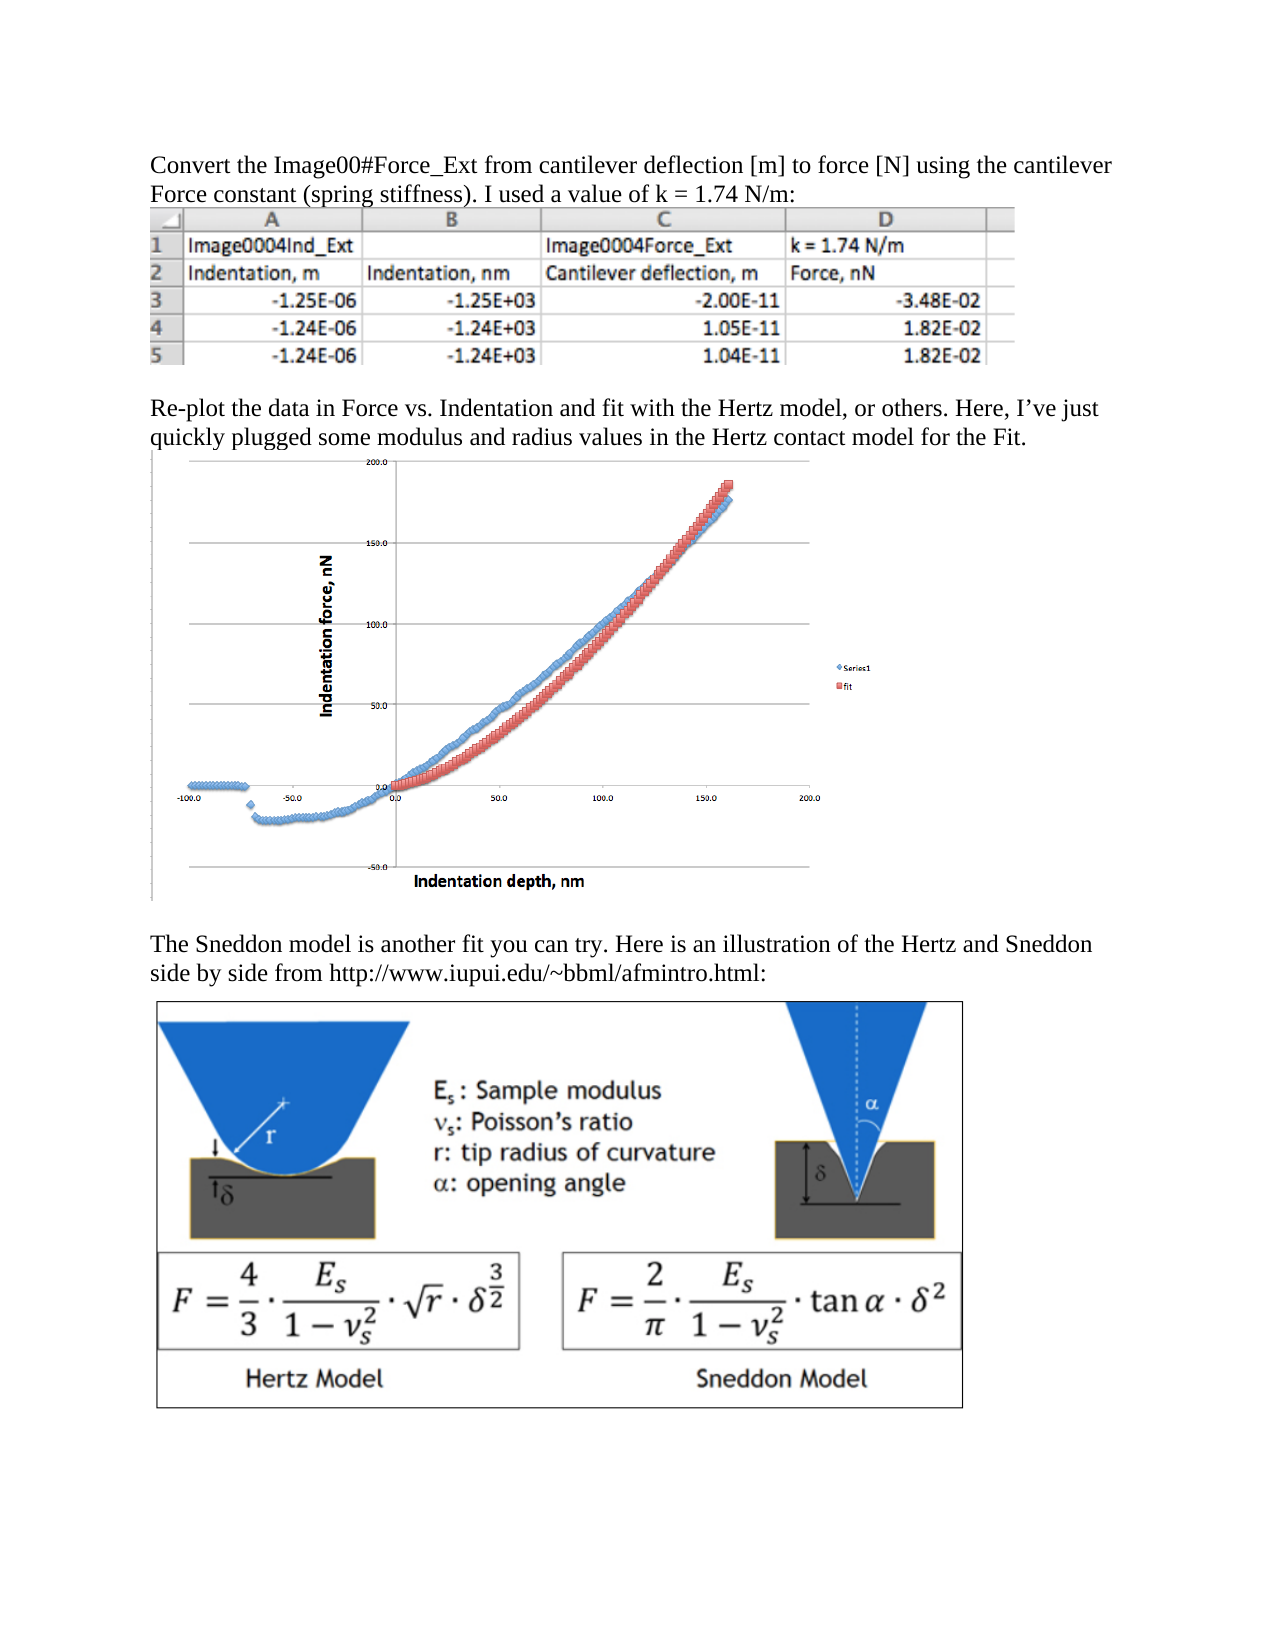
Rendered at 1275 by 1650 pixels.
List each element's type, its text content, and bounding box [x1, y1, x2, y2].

text Re-plot the data in Force vs. Indentation and fit with the Hertz model, or others. Here, I’ve just quickly plugged some modulus and radius values in the Hertz contact model for the Fit. [150, 393, 1125, 451]
picture [150, 207, 1015, 365]
text The Sneddon model is another fit you can try. Here is an illustration of the Hertz and Sneddon side by side from http://www.iupui.edu/~bbml/afmintro.html: [150, 929, 1125, 987]
picture [150, 450, 882, 901]
picture [150, 987, 976, 1417]
text Convert the Image00#Force_Ext from cantilever deflection [m] to force [N] using the cantilever Force constant (spring stiffness). I used a value of k = 1.74 N/m: [150, 150, 1125, 207]
